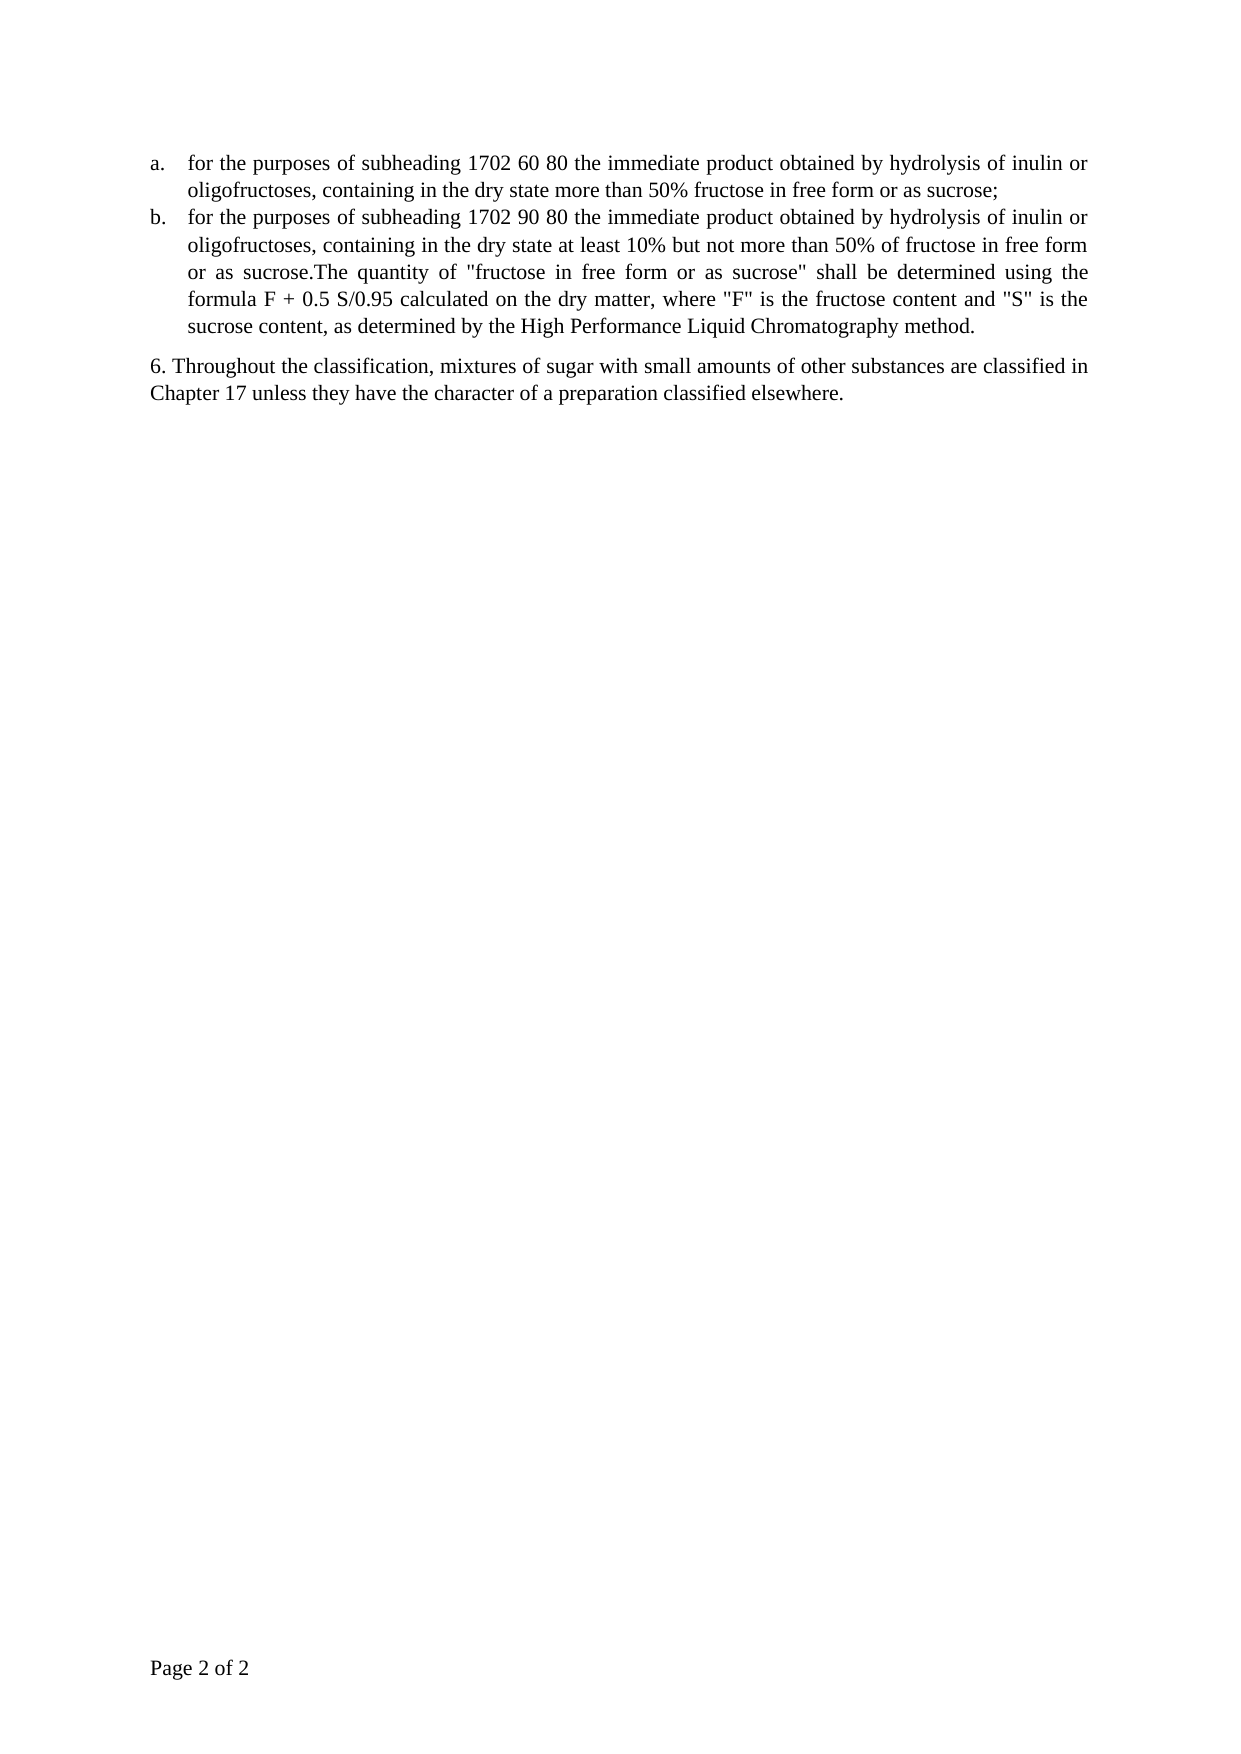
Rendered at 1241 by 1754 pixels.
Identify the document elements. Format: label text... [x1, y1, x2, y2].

list for the purposes of subheading 1702 60 80 the immediate product obtained by hydrolysis of inulin or oligofructoses, containing in the dry state more than 50% fructose in free form or as sucrose; [150, 150, 1090, 202]
text 6. Throughout the classification, mixtures of sugar with small amounts of other substances are classified in Chapter 17 unless they have the character of a preparation classified elsewhere. [150, 353, 1090, 405]
list for the purposes of subheading 1702 90 80 the immediate product obtained by hydrolysis of inulin or oligofructoses, containing in the dry state at least 10% but not more than 50% of fructose in free form or as sucrose.The quantity of "fructose in free form or as sucrose" shall be determined using the formula F + 0.5 S/0.95 calculated on the dry matter, where "F" is the fructose content and "S" is the sucrose content, as determined by the High Performance Liquid Chromatography method. [150, 204, 1090, 338]
